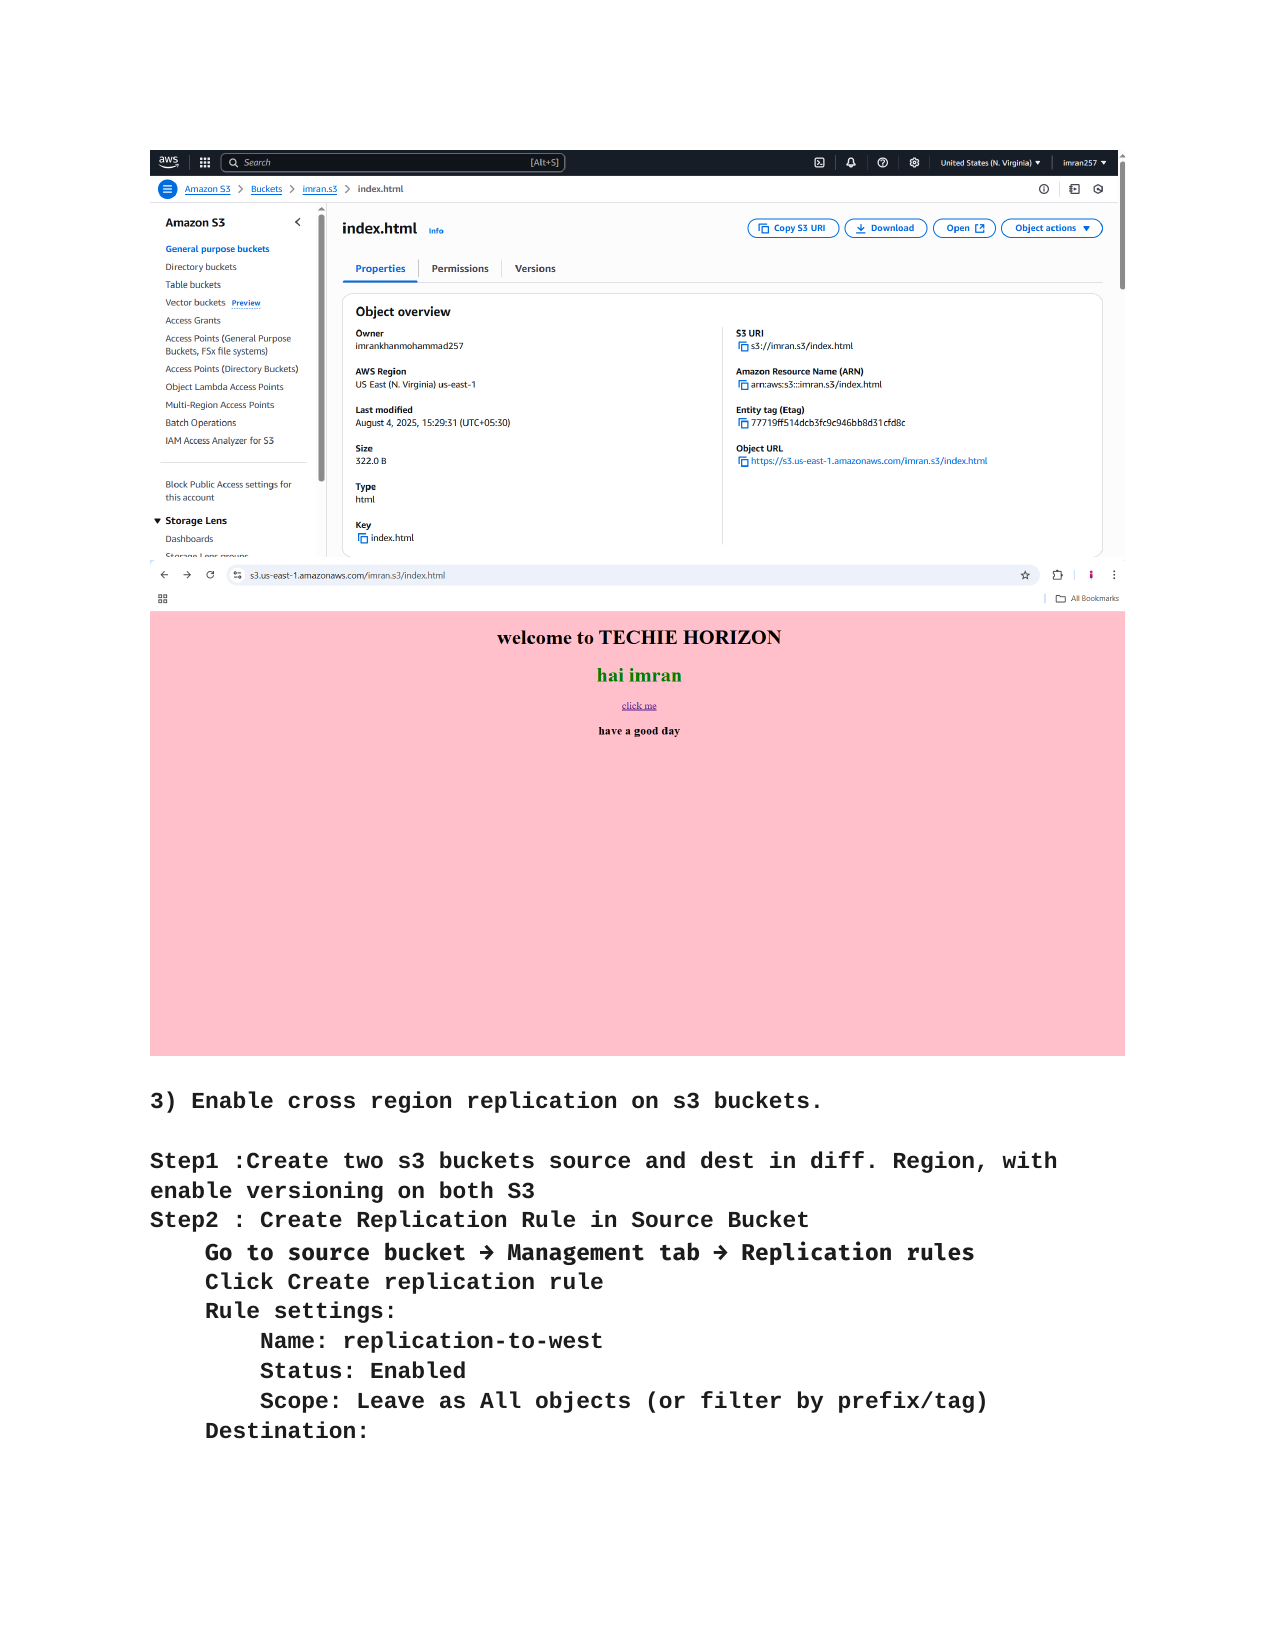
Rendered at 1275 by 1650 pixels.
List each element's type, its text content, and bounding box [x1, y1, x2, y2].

text Status: Enabled [150, 1359, 1125, 1385]
text Rule settings: [150, 1300, 1125, 1326]
picture [150, 560, 1125, 1056]
text Destination: [150, 1419, 1125, 1445]
text Step1 :Create two s3 buckets source and dest in diff. Region, with enable versioning on both S3 [150, 1149, 1125, 1205]
text Step2 : Create Replication Rule in Source Bucket [150, 1209, 1125, 1235]
text 3) Enable cross region replication on s3 buckets. [150, 1089, 1125, 1116]
picture [150, 150, 1125, 557]
text Go to source bucket → Management tab → Replication rules [150, 1238, 1125, 1266]
text Scope: Leave as All objects (or filter by prefix/tag) [150, 1389, 1125, 1415]
text Name: replication-to-west [150, 1330, 1125, 1356]
text Click Create replication rule [150, 1270, 1125, 1296]
